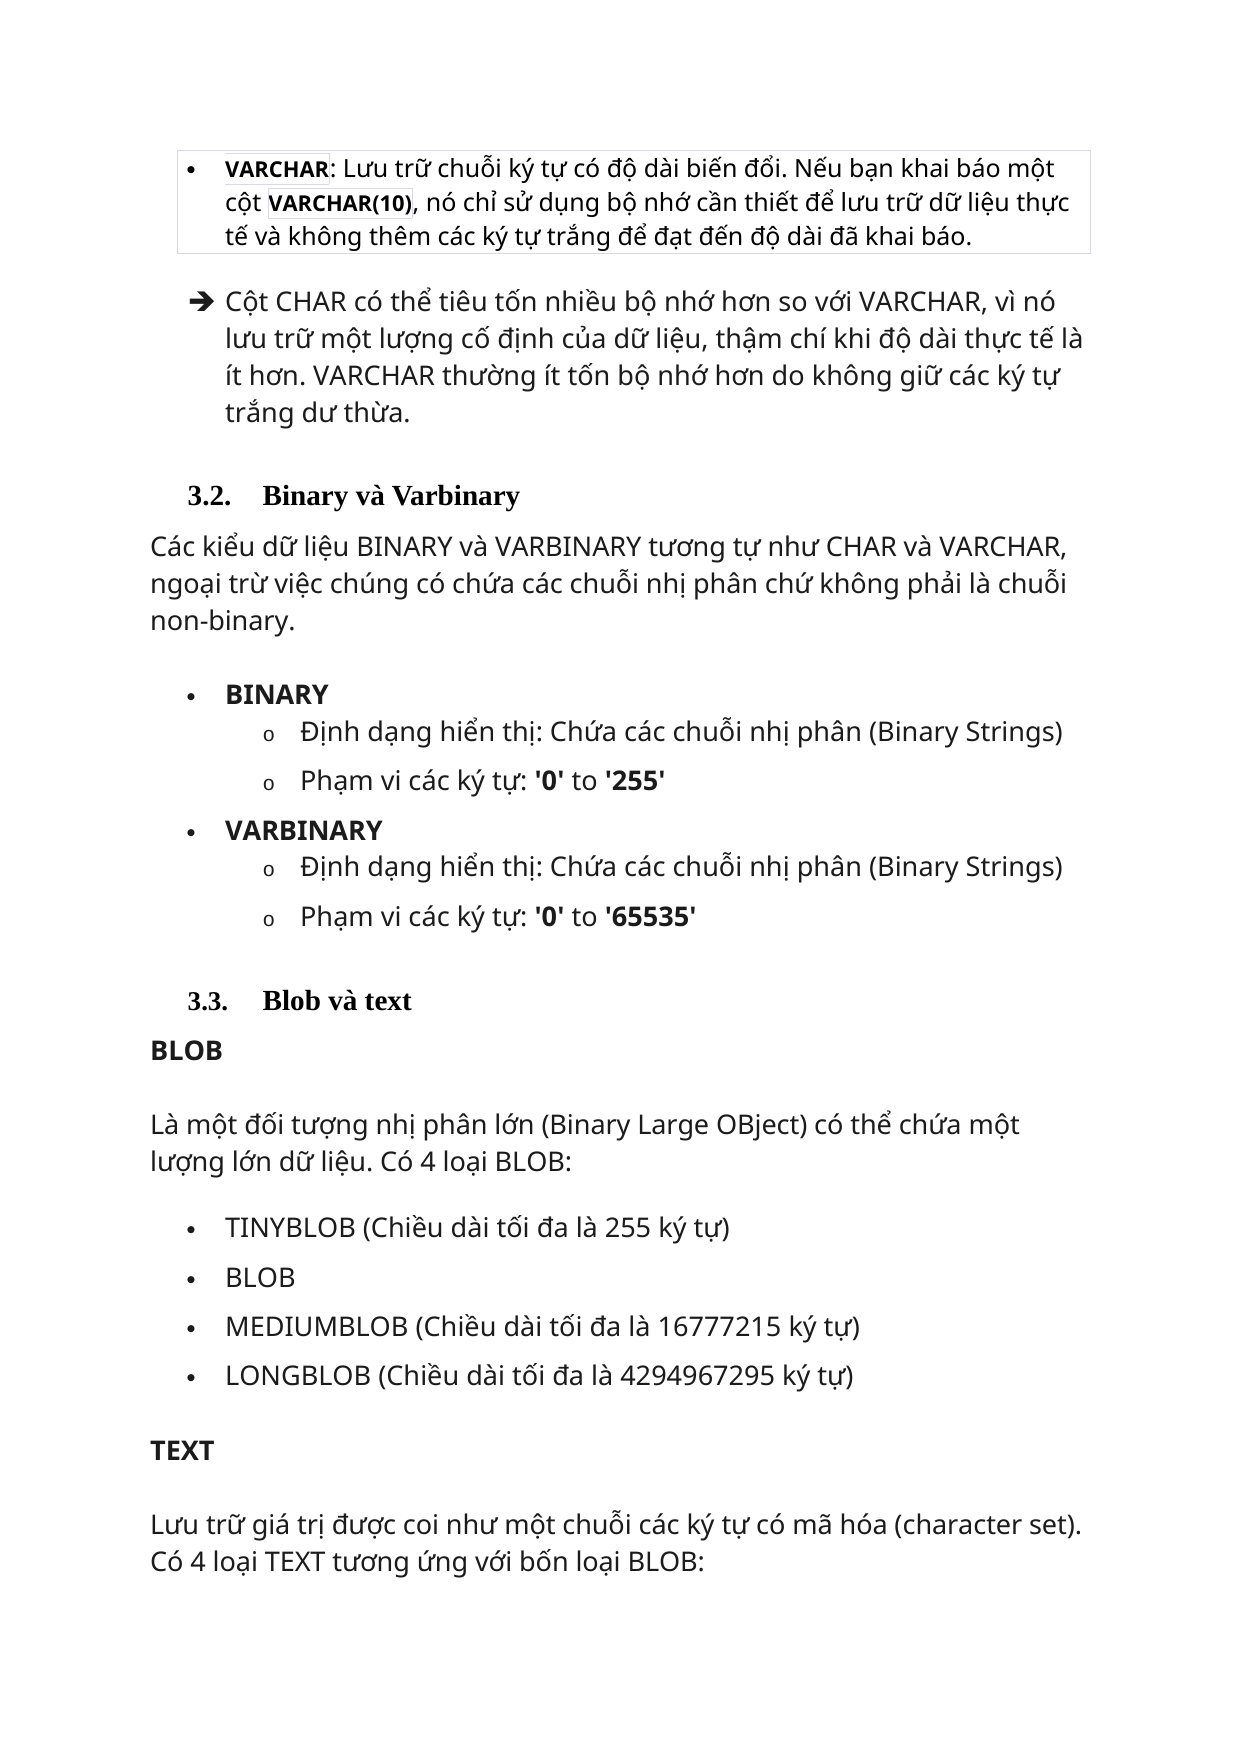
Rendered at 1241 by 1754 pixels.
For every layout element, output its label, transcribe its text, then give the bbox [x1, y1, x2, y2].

list Phạm vi các ký tự: '0' to '255' [262, 762, 1090, 798]
text Lưu trữ giá trị được coi như một chuỗi các ký tự có mã hóa (character set). Có 4 loại TEXT tương ứng với bốn loại BLOB: [150, 1506, 1090, 1579]
list BLOB [187, 1258, 1090, 1295]
list VARBINARY [187, 811, 1090, 848]
text Là một đối tượng nhị phân lớn (Binary Large OBject) có thể chứa một lượng lớn dữ liệu. Có 4 loại BLOB: [150, 1106, 1090, 1179]
list Định dạng hiển thị: Chứa các chuỗi nhị phân (Binary Strings) [262, 712, 1090, 749]
list TINYBLOB (Chiều dài tối đa là 255 ký tự) [187, 1209, 1090, 1246]
list VARCHAR: Lưu trữ chuỗi ký tự có độ dài biến đổi. Nếu bạn khai báo một cột VARCHAR(10), nó chỉ sử dụng bộ nhớ cần thiết để lưu trữ dữ liệu thực tế và không thêm các ký tự trắng để đạt đến độ dài đã khai báo. [178, 151, 1090, 253]
text TEXT [150, 1431, 1090, 1468]
text Các kiểu dữ liệu BINARY và VARBINARY tương tự như CHAR và VARCHAR, ngoại trừ việc chúng có chứa các chuỗi nhị phân chứ không phải là chuỗi non-binary. [150, 527, 1090, 638]
list Phạm vi các ký tự: '0' to '65535' [262, 897, 1090, 934]
list MEDIUMBLOB (Chiều dài tối đa là 16777215 ký tự) [187, 1307, 1090, 1344]
list Blob và text [187, 983, 1090, 1016]
list Binary và Varbinary [187, 478, 1090, 512]
list BINARY [187, 675, 1090, 712]
list LONGBLOB (Chiều dài tối đa là 4294967295 ký tự) [187, 1357, 1090, 1394]
list Cột CHAR có thể tiêu tốn nhiều bộ nhớ hơn so với VARCHAR, vì nó lưu trữ một lượng cố định của dữ liệu, thậm chí khi độ dài thực tế là ít hơn. VARCHAR thường ít tốn bộ nhớ hơn do không giữ các ký tự trắng dư thừa. [187, 282, 1090, 430]
list Định dạng hiển thị: Chứa các chuỗi nhị phân (Binary Strings) [262, 848, 1090, 885]
text BLOB [150, 1031, 1090, 1068]
